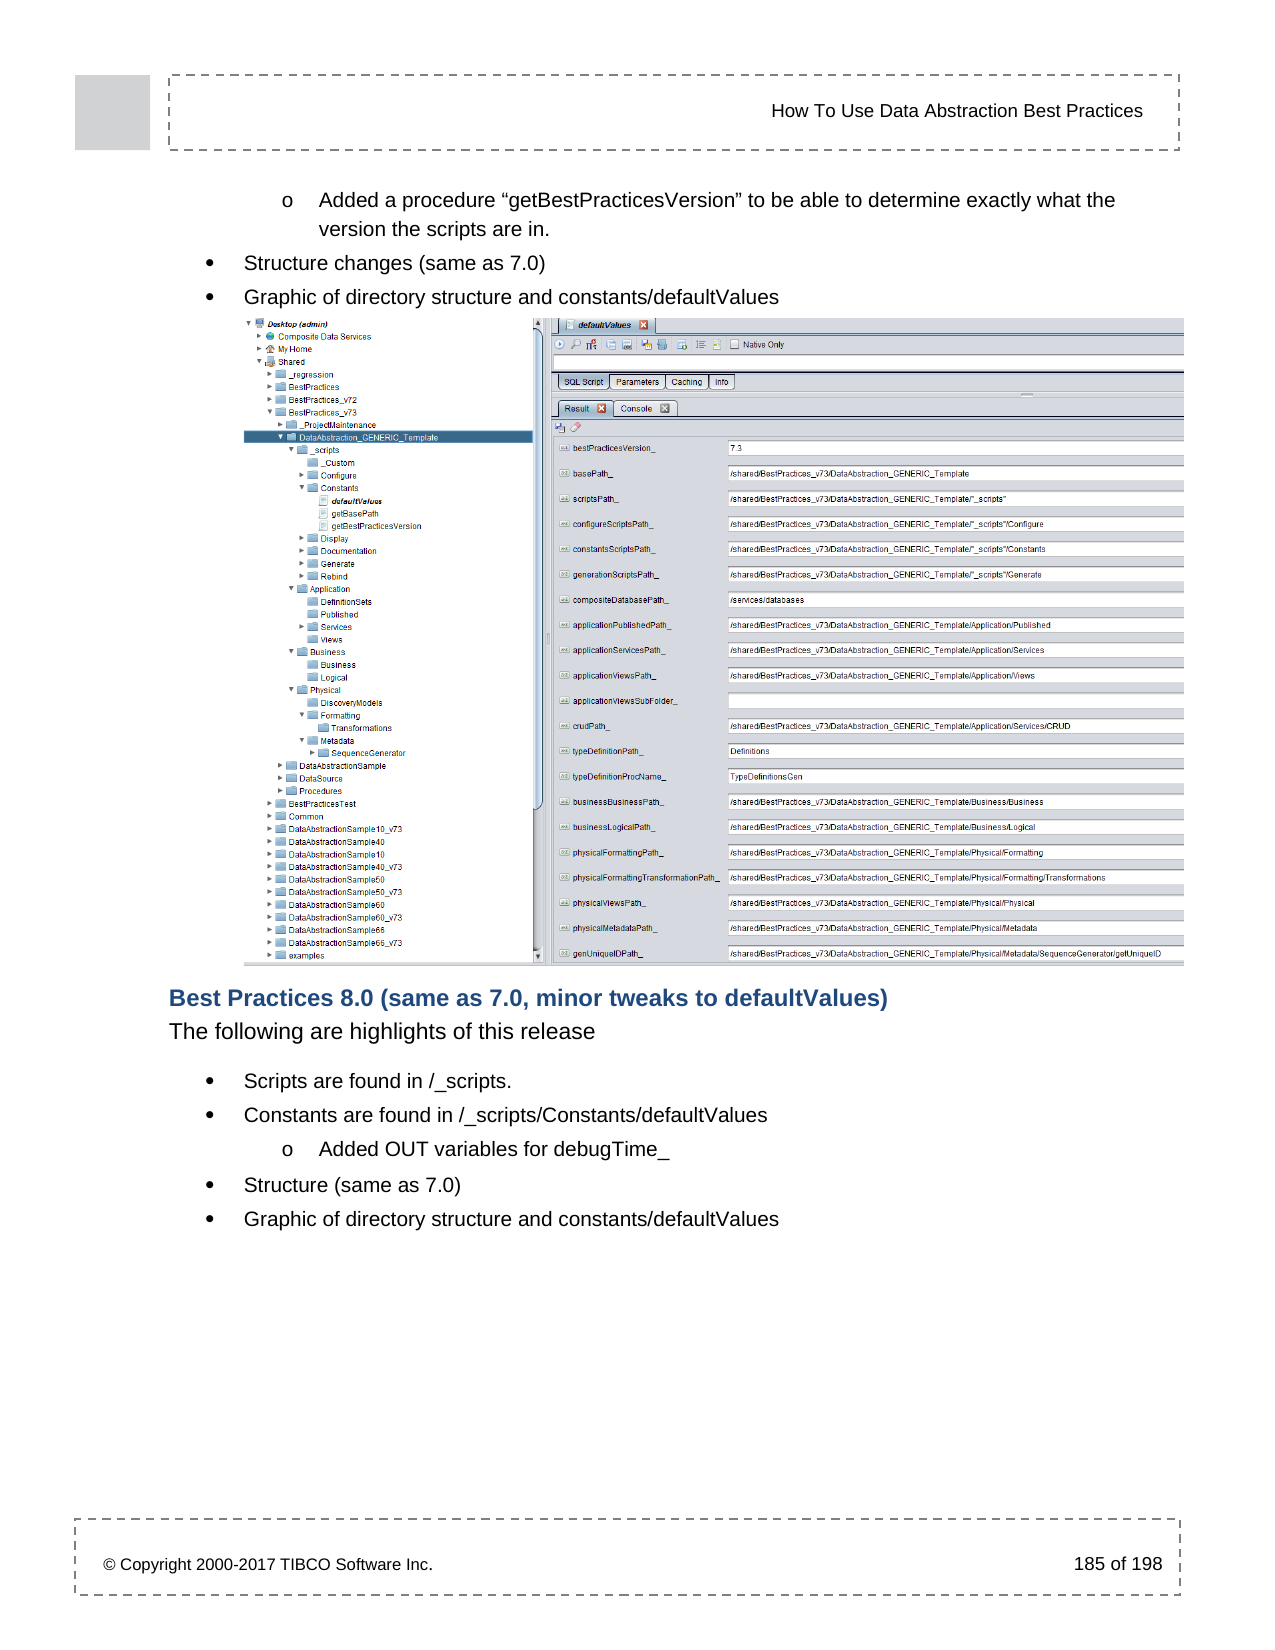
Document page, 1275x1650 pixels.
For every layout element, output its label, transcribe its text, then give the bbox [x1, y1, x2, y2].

list Structure (same as 7.0) [206, 1173, 1161, 1197]
text The following are highlights of this release [169, 1018, 1161, 1044]
list Added OUT variables for debugTime_ [281, 1137, 1161, 1163]
picture [243, 318, 1184, 966]
subtitle Best Practices 8.0 (same as 7.0, minor tweaks to defaultValues) [169, 984, 1162, 1012]
list Structure changes (same as 7.0) [206, 251, 1161, 275]
list Graphic of directory structure and constants/defaultValues [206, 1207, 1161, 1231]
list Graphic of directory structure and constants/defaultValues [206, 284, 1161, 308]
list Scripts are found in /_scripts. [206, 1069, 1161, 1093]
list Constants are found in /_scripts/Constants/defaultValues [206, 1103, 1161, 1127]
list Added a procedure “getBestPracticesVersion” to be able to determine exactly what the version the scripts are in. [281, 187, 1161, 241]
